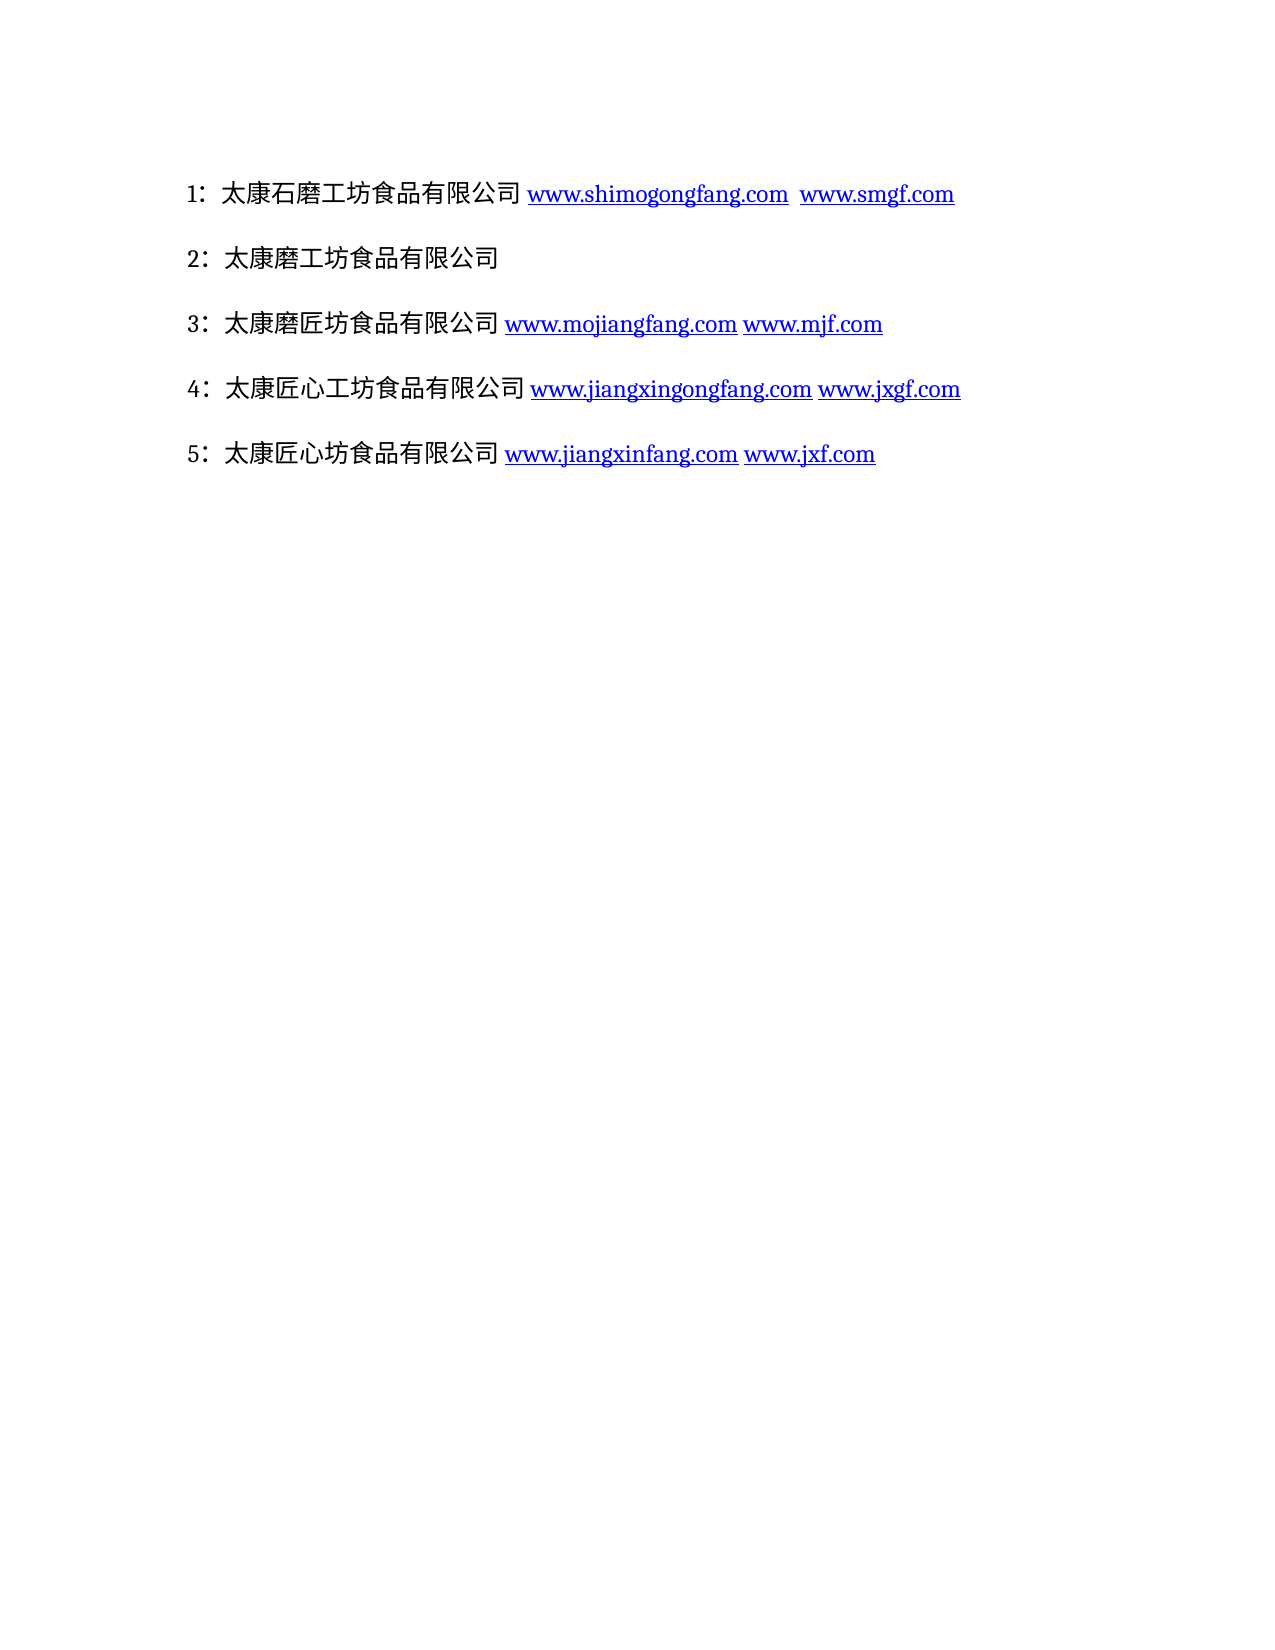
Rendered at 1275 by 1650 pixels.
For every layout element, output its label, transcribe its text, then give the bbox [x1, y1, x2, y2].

text 5：太康匠心坊食品有限公司 www.jiangxinfang.com www.jxf.com [187, 419, 1087, 484]
text 1：太康石磨工坊食品有限公司 www.shimogongfang.com www.smgf.com [187, 159, 1087, 224]
text 4：太康匠心工坊食品有限公司 www.jiangxingongfang.com www.jxgf.com [187, 354, 1087, 419]
text 3：太康磨匠坊食品有限公司 www.mojiangfang.com www.mjf.com [187, 289, 1087, 354]
text 2：太康磨工坊食品有限公司 [187, 224, 1087, 289]
